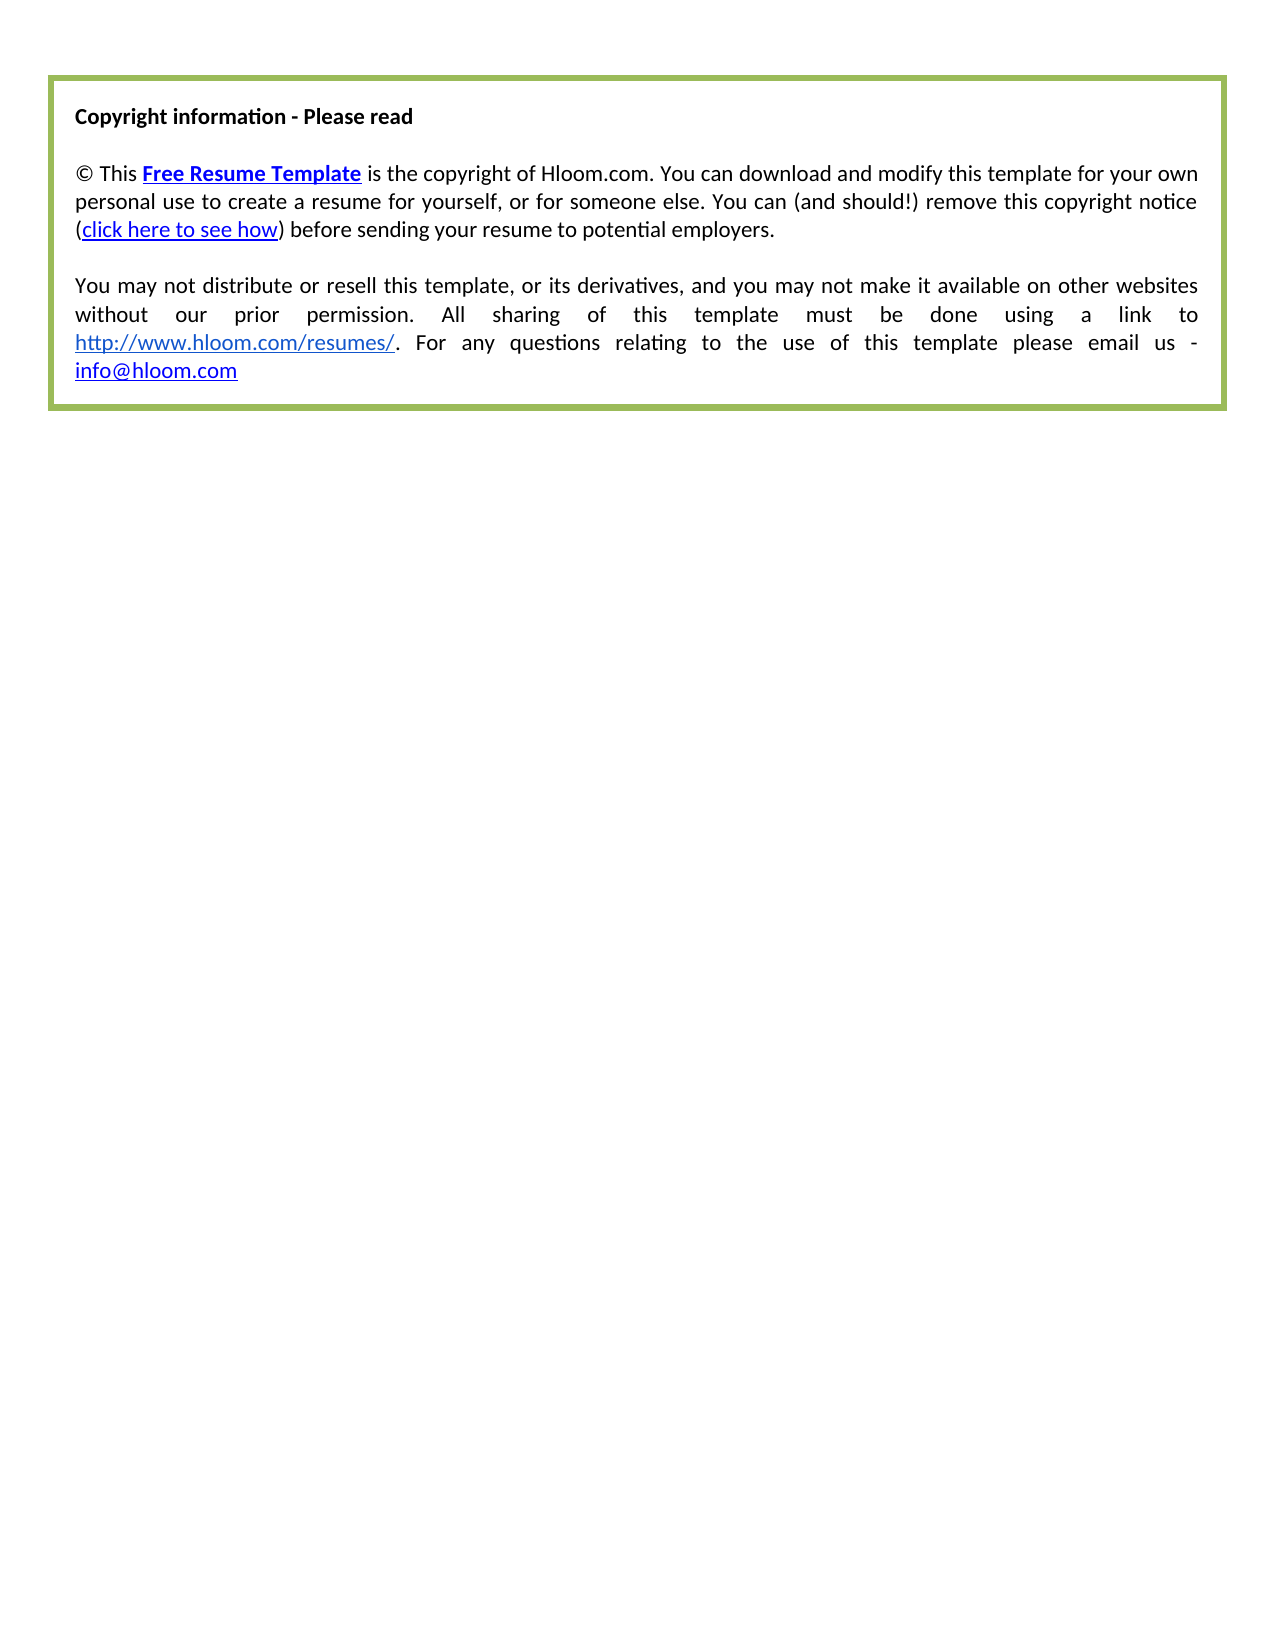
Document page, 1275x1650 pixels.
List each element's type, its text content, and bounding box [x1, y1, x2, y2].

text © This Free Resume Template is the copyright of Hloom.com. You can download and modify this template for your own personal use to create a resume for yourself, or for someone else. You can (and should!) remove this copyright notice (click here to see how) before sending your resume to potential employers. [75, 159, 1200, 243]
text Copyright information - Please read [54, 81, 1221, 130]
text You may not distribute or resell this template, or its derivatives, and you may not make it available on other websites without our prior permission. All sharing of this template must be done using a link to http://www.hloom.com/resumes/. For any questions relating to the use of this template please email us - info@hloom.com [54, 272, 1221, 404]
